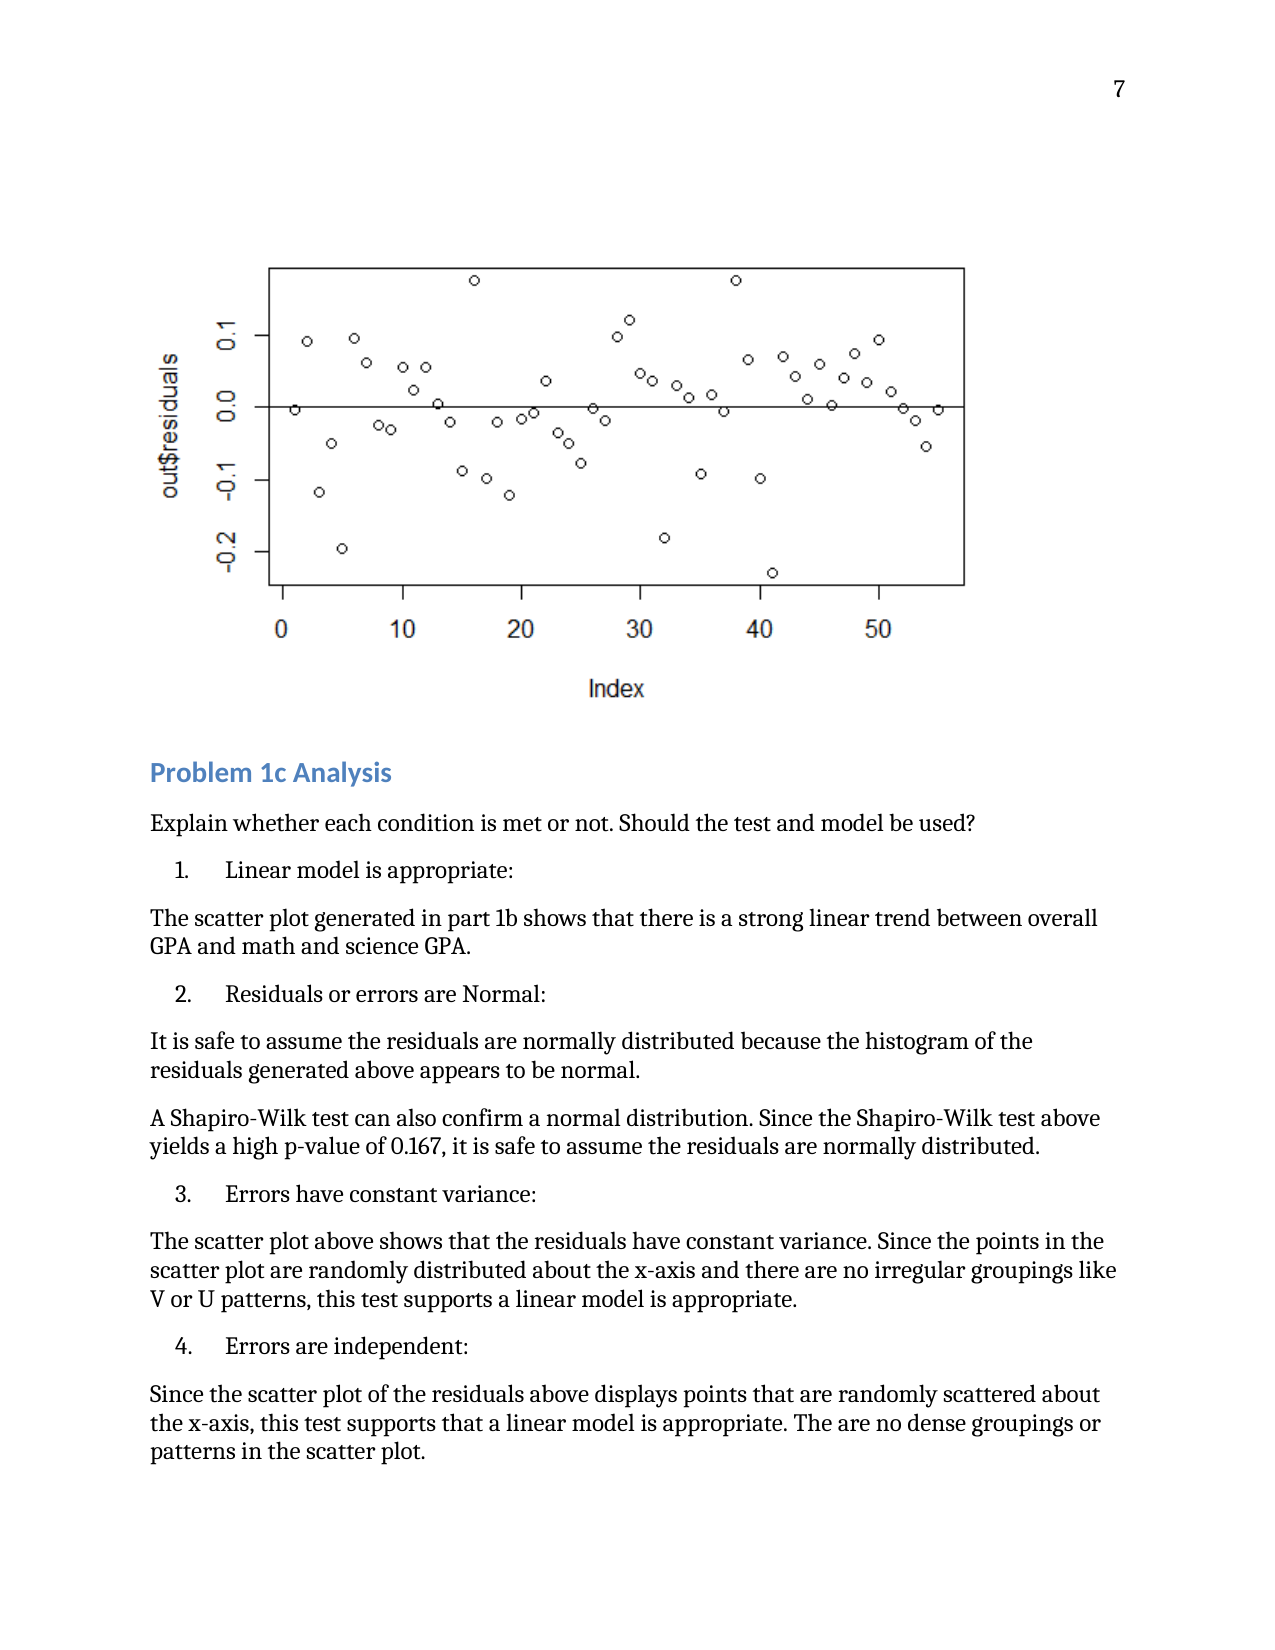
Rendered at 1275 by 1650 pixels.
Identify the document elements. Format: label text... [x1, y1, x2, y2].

text A Shapiro-Wilk test can also confirm a normal distribution. Since the Shapiro-Wilk test above yields a high p-value of 0.167, it is safe to assume the residuals are normally distributed. [150, 1103, 1125, 1161]
list Residuals or errors are Normal: [175, 980, 1125, 1008]
text The scatter plot generated in part 1b shows that there is a strong linear trend between overall GPA and math and science GPA. [150, 903, 1125, 961]
text The scatter plot above shows that the residuals have constant variance. Since the points in the scatter plot are randomly distributed about the x-axis and there are no irregular groupings like V or U patterns, this test supports a linear model is appropriate. [150, 1227, 1125, 1313]
list Errors are independent: [175, 1332, 1125, 1361]
subtitle Problem 1c Analysis [150, 754, 1125, 790]
list Linear model is appropriate: [175, 856, 1125, 885]
picture [150, 150, 1025, 734]
text Explain whether each condition is met or not. Should the test and model be used? [150, 808, 1125, 837]
text Since the scatter plot of the residuals above displays points that are randomly scattered about the x-axis, this test supports that a linear model is appropriate. The are no dense groupings or patterns in the scatter plot. [150, 1380, 1125, 1466]
list Errors have constant variance: [175, 1180, 1125, 1208]
text It is safe to assume the residuals are normally distributed because the histogram of the residuals generated above appears to be normal. [150, 1027, 1125, 1085]
